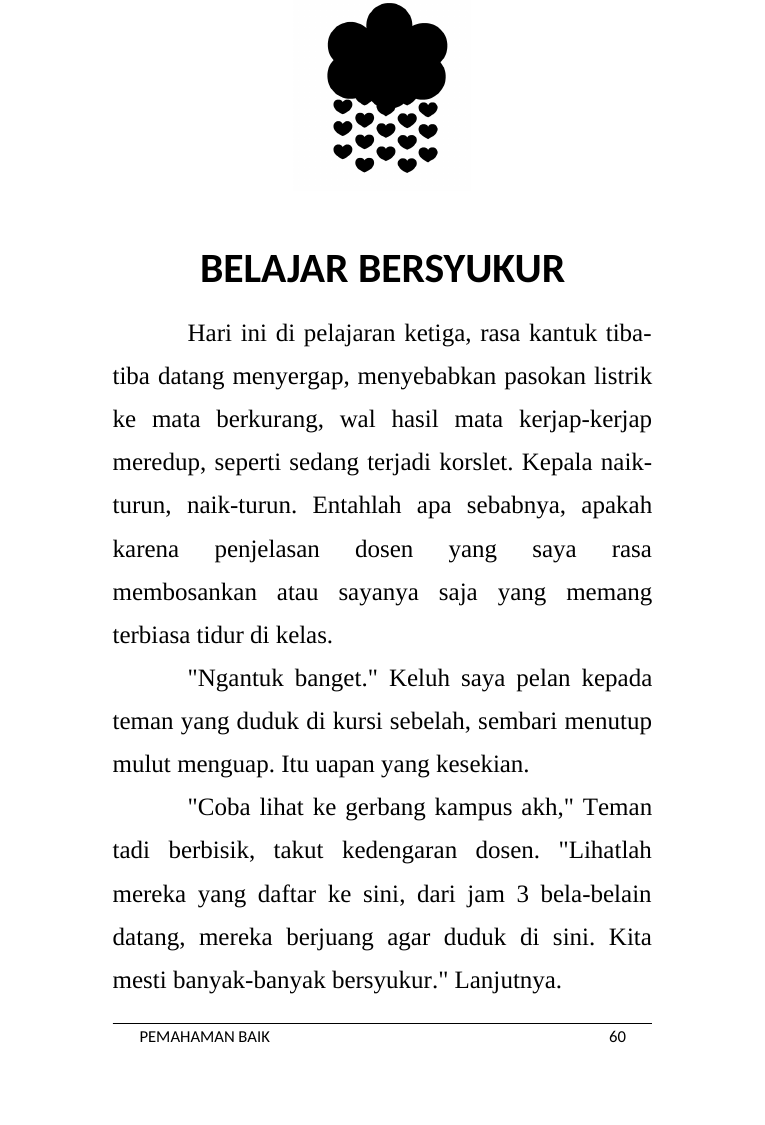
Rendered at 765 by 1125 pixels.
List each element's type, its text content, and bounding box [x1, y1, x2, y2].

text "Coba lihat ke gerbang kampus akh," Teman tadi berbisik, takut kedengaran dosen. "Lihatlah mereka yang daftar ke sini, dari jam 3 bela-belain datang, mereka berjuang agar duduk di sini. Kita mesti banyak-banyak bersyukur." Lanjutnya. [112, 792, 652, 994]
text "Ngantuk banget." Keluh saya pelan kepada teman yang duduk di kursi sebelah, sembari menutup mulut menguap. Itu uapan yang kesekian. [112, 663, 652, 778]
picture [293, 0, 471, 191]
text Hari ini di pelajaran ketiga, rasa kantuk tiba-tiba datang menyergap, menyebabkan pasokan listrik ke mata berkurang, wal hasil mata kerjap-kerjap meredup, seperti sedang terjadi korslet. Kepala naik-turun, naik-turun. Entahlah apa sebabnya, apakah karena penjelasan dosen yang saya rasa membosankan atau sayanya saja yang memang terbiasa tidur di kelas. [112, 318, 652, 649]
subtitle BELAJAR BERSYUKUR [112, 242, 652, 293]
